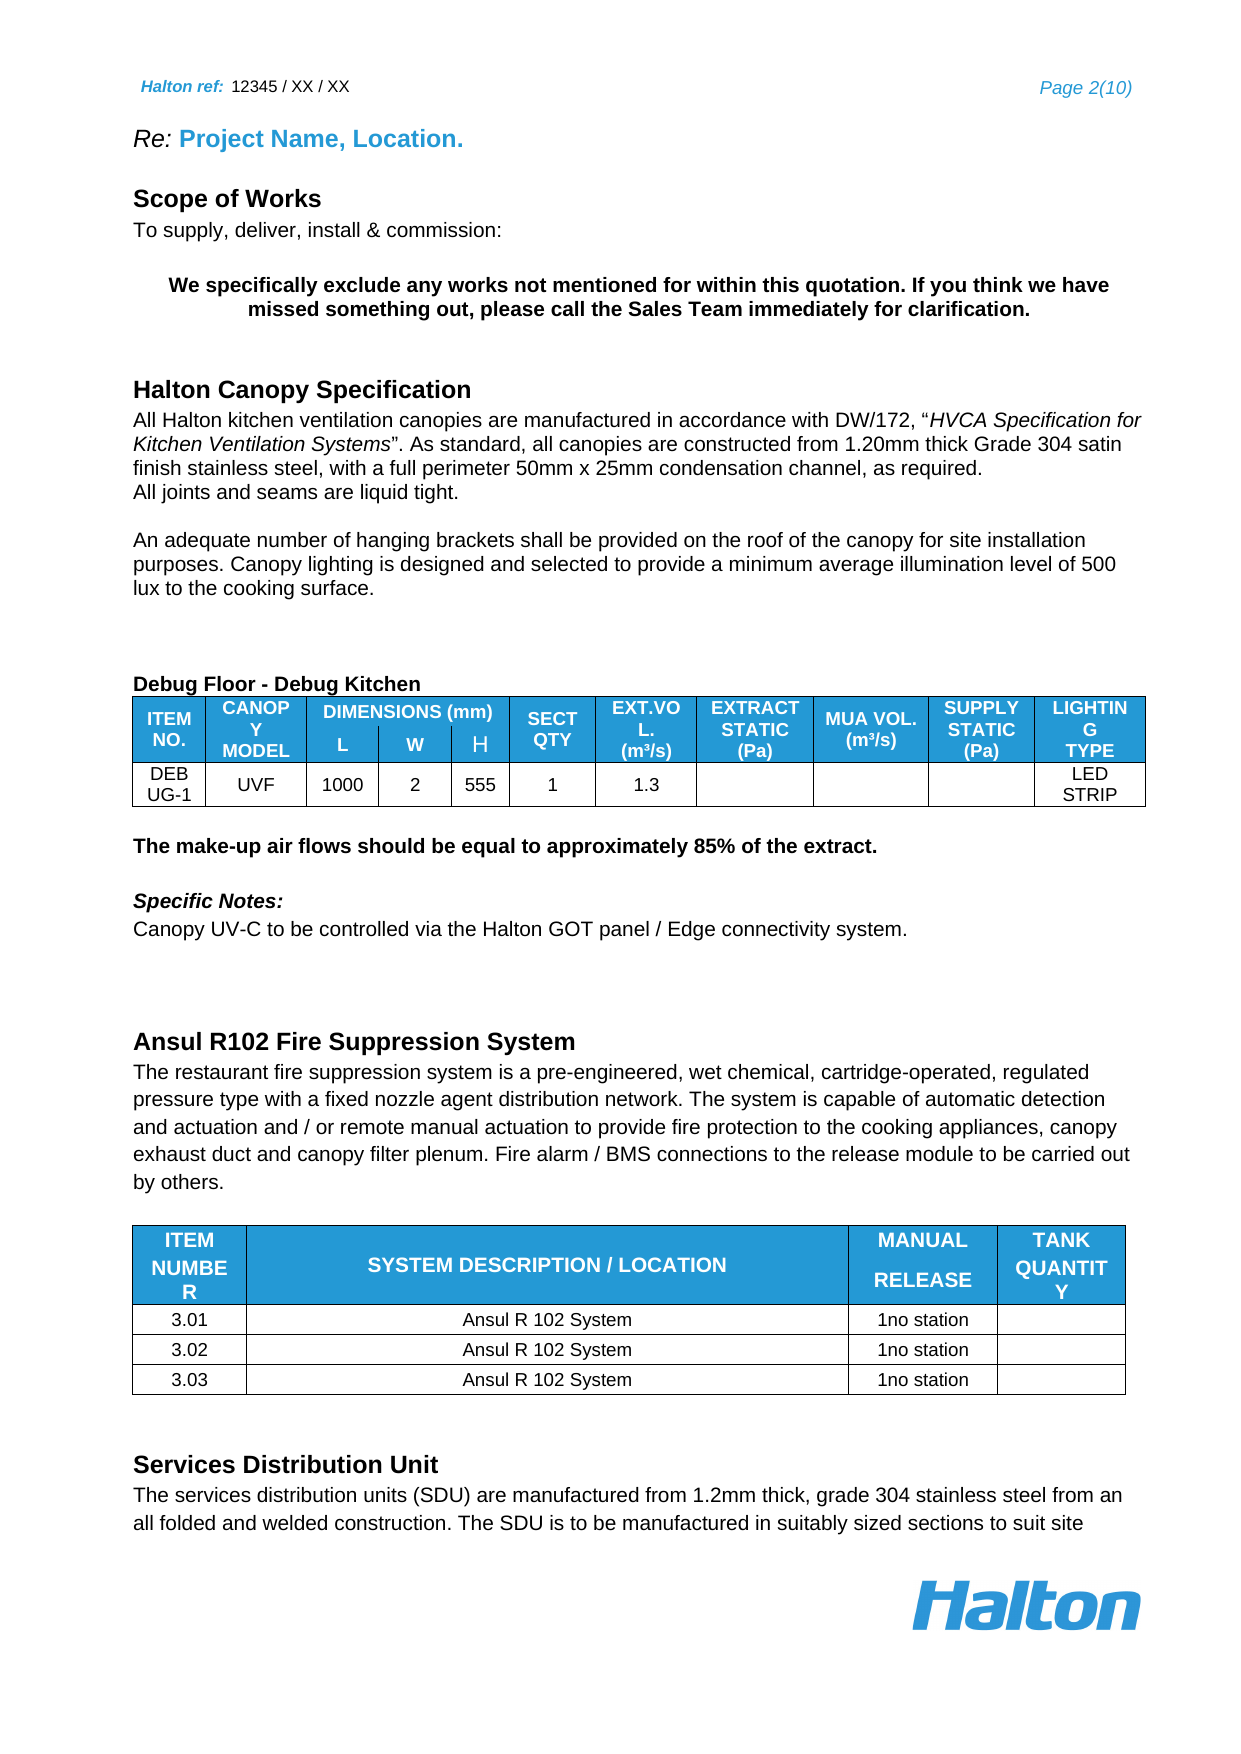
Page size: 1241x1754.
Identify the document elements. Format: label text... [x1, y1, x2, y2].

table_header TANK [998, 1226, 1125, 1255]
table_cell W [379, 726, 451, 762]
table_cell [814, 763, 928, 806]
table_header ITEM NO. [133, 697, 205, 762]
table_cell 1no station [849, 1305, 997, 1334]
table_header SYSTEM DESCRIPTION / LOCATION [247, 1226, 848, 1304]
table_cell [697, 763, 813, 806]
table_cell 3.02 [133, 1335, 246, 1364]
text Debug Floor - Debug Kitchen [133, 672, 1146, 696]
table_cell Ansul R 102 System [247, 1365, 848, 1394]
table_cell 1.3 [596, 763, 696, 806]
table_cell 3.01 [133, 1305, 246, 1334]
table_header SUPPLY STATIC (Pa) [929, 697, 1034, 762]
table_cell 1no station [849, 1335, 997, 1364]
table_cell DEBUG-1 [133, 763, 205, 806]
table_header CANOPY MODEL [206, 697, 306, 762]
table_header EXTRACT STATIC (Pa) [697, 697, 813, 762]
table_cell NUMBER [133, 1255, 246, 1304]
table_cell 1 [510, 763, 595, 806]
text Ansul R102 Fire Suppression System [133, 1027, 1146, 1056]
text Canopy UV-C to be controlled via the Halton GOT panel / Edge connectivity system. [133, 917, 1146, 941]
text An adequate number of hanging brackets shall be provided on the roof of the canopy for site installation purposes. Canopy lighting is designed and selected to provide a minimum average illumination level of 500 lux to the cooking surface. [133, 528, 1146, 600]
text All joints and seams are liquid tight. [133, 480, 1146, 504]
text Services Distribution Unit [133, 1450, 1146, 1478]
table_cell 2 [379, 763, 451, 806]
table_cell 555 [452, 763, 509, 806]
table_cell [998, 1335, 1125, 1364]
text Re: Project Name, Location. [133, 124, 1146, 153]
table_cell Ansul R 102 System [247, 1335, 848, 1364]
text Specific Notes: [133, 889, 1146, 913]
text Halton Canopy Specification [133, 375, 1146, 404]
table_header MANUAL [849, 1226, 997, 1255]
table_cell UVF [206, 763, 306, 806]
table_cell LED STRIP [1035, 763, 1145, 806]
table_cell 1000 [307, 763, 378, 806]
table_header DIMENSIONS (mm) [307, 697, 509, 726]
text The restaurant fire suppression system is a pre-engineered, wet chemical, cartridge-operated, regulated pressure type with a fixed nozzle agent distribution network. The system is capable of automatic detection and actuation and / or remote manual actuation to provide fire protection to the cooking appliances, canopy exhaust duct and canopy filter plenum. Fire alarm / BMS connections to the release module to be carried out by others. [133, 1060, 1146, 1194]
table_header SECT QTY [510, 697, 595, 762]
table_cell 3.03 [133, 1365, 246, 1394]
table_cell Ansul R 102 System [247, 1305, 848, 1334]
table_cell [998, 1305, 1125, 1334]
table_cell 1no station [849, 1365, 997, 1394]
text The make-up air flows should be equal to approximately 85% of the extract. [133, 834, 1146, 858]
text To supply, deliver, install & commission: [133, 217, 1146, 241]
table_header EXT.VOL. (m³/s) [596, 697, 696, 762]
table_header MUA VOL. (m³/s) [814, 697, 928, 762]
table_cell [998, 1365, 1125, 1394]
table_cell QUANTITY [998, 1255, 1125, 1304]
table_cell L [307, 726, 378, 762]
table_cell H [452, 726, 509, 762]
table_header ITEM [133, 1226, 246, 1255]
table_cell [929, 763, 1034, 806]
picture [912, 1580, 1141, 1631]
text Scope of Works [133, 184, 1146, 213]
text We specifically exclude any works not mentioned for within this quotation. If you think we have missed something out, please call the Sales Team immediately for clarification. [133, 272, 1146, 320]
text All Halton kitchen ventilation canopies are manufactured in accordance with DW/172, “HVCA Specification for Kitchen Ventilation Systems”. As standard, all canopies are constructed from 1.20mm thick Grade 304 satin finish stainless steel, with a full perimeter 50mm x 25mm condensation channel, as required. [133, 408, 1146, 480]
table_header LIGHTING TYPE [1035, 697, 1145, 762]
table_cell RELEASE [849, 1255, 997, 1304]
